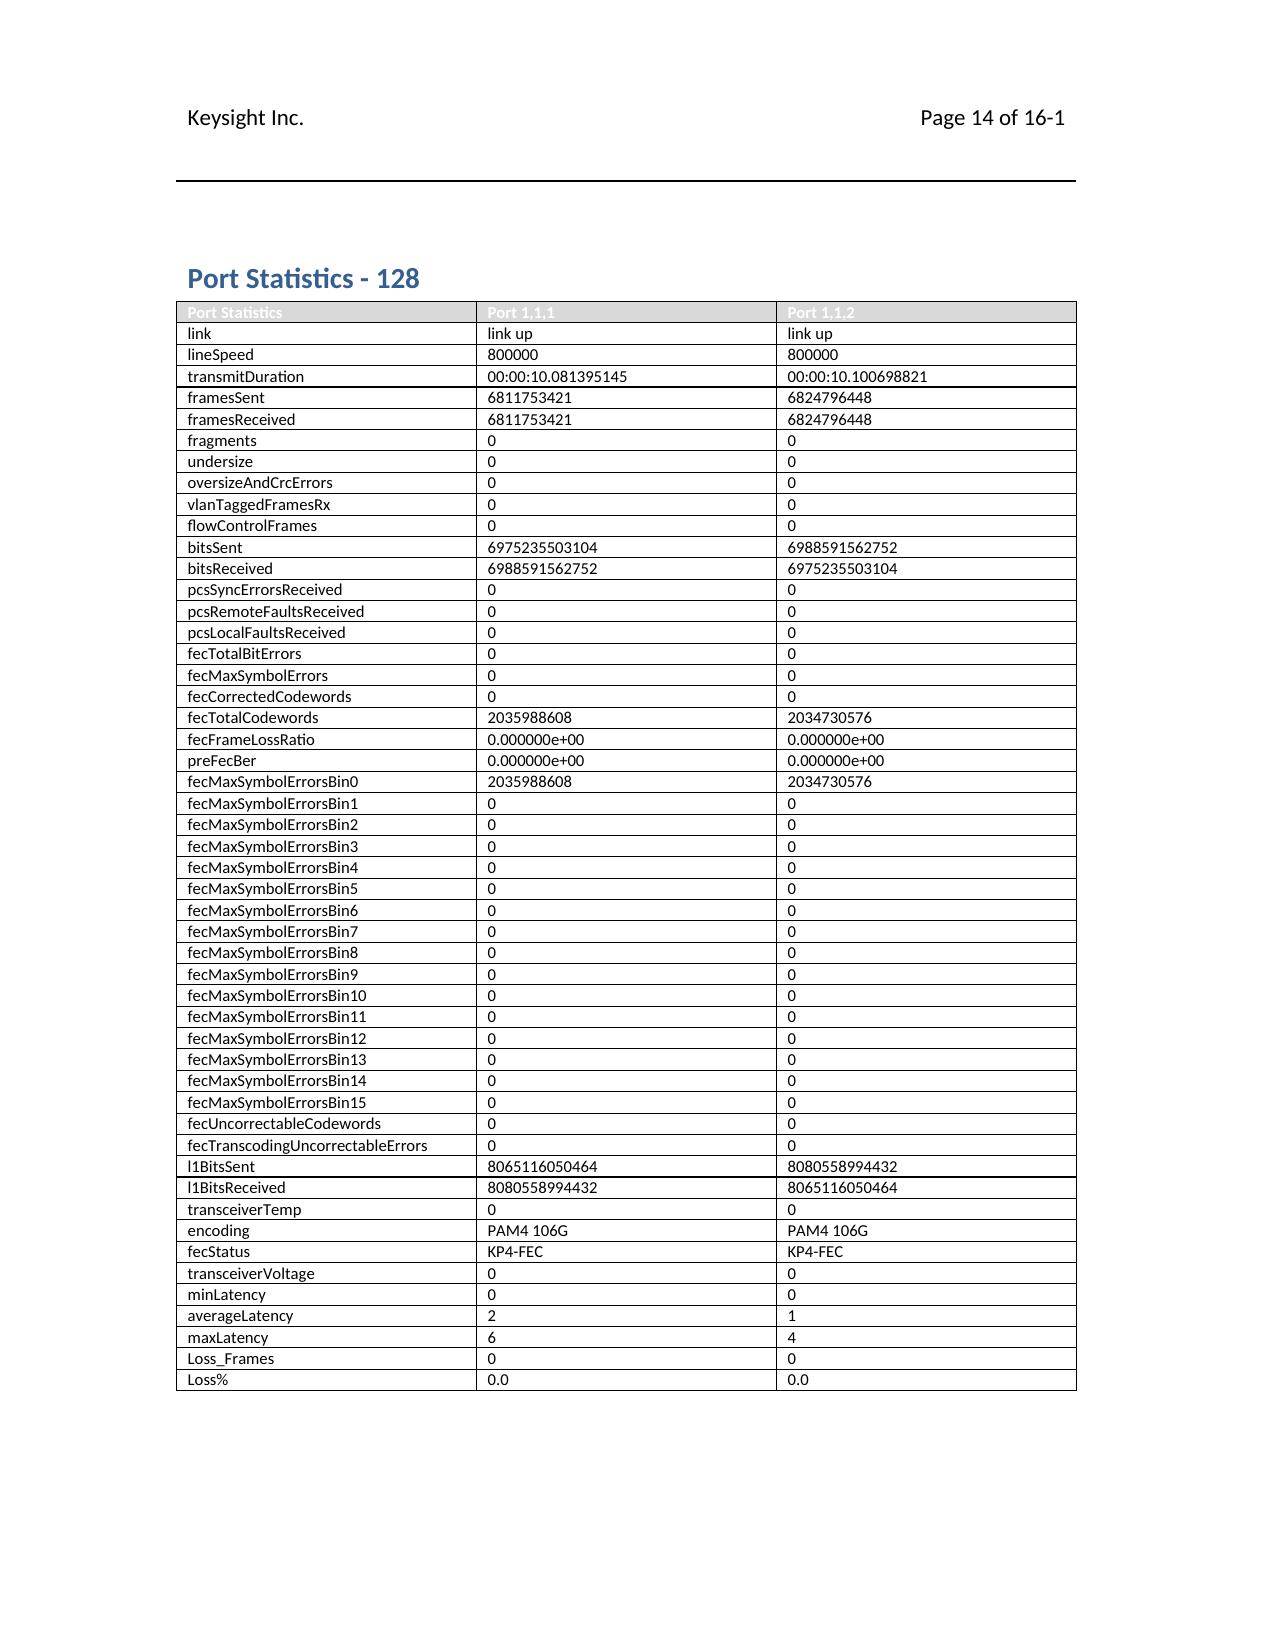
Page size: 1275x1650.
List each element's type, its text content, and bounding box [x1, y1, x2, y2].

table_cell 0 [477, 473, 776, 493]
table_cell 6811753421 [477, 409, 776, 429]
table_cell 0 [477, 1049, 776, 1070]
table_header Port 1,1,2 [777, 302, 1076, 322]
table_cell 0 [777, 1071, 1076, 1091]
table_cell 0 [477, 857, 776, 877]
table_cell 8080558994432 [777, 1156, 1076, 1176]
table_cell 8065116050464 [777, 1178, 1076, 1198]
table_cell 0 [777, 665, 1076, 685]
table_cell minLatency [177, 1284, 476, 1304]
table_cell pcsLocalFaultsReceived [177, 622, 476, 643]
table_cell 0 [477, 1007, 776, 1027]
table_cell fecMaxSymbolErrorsBin11 [177, 1007, 476, 1027]
table_cell 0 [777, 1284, 1076, 1304]
table_cell pcsRemoteFaultsReceived [177, 601, 476, 621]
table_cell fecMaxSymbolErrorsBin8 [177, 943, 476, 963]
table_cell link up [777, 323, 1076, 344]
table_cell fecTranscodingUncorrectableErrors [177, 1135, 476, 1155]
table_cell fecMaxSymbolErrorsBin0 [177, 772, 476, 792]
table_cell 0 [477, 1135, 776, 1155]
table_cell KP4-FEC [477, 1242, 776, 1262]
table_cell 0 [777, 622, 1076, 643]
table_cell KP4-FEC [777, 1242, 1076, 1262]
table_cell 0 [477, 1263, 776, 1283]
table_cell fecUncorrectableCodewords [177, 1114, 476, 1134]
table_cell 0 [477, 430, 776, 450]
table_cell 0 [477, 494, 776, 514]
table_cell fecMaxSymbolErrors [177, 665, 476, 685]
table_cell Loss% [177, 1370, 476, 1390]
table_cell 0 [477, 943, 776, 963]
table_cell 1 [777, 1306, 1076, 1326]
table_cell 0 [477, 451, 776, 472]
table_cell flowControlFrames [177, 516, 476, 536]
table_cell averageLatency [177, 1306, 476, 1326]
table_cell 6811753421 [477, 388, 776, 408]
table_cell 0 [777, 1114, 1076, 1134]
table_cell bitsReceived [177, 558, 476, 578]
table_cell maxLatency [177, 1327, 476, 1347]
table_cell 0 [477, 815, 776, 835]
table_cell 0 [777, 473, 1076, 493]
table_cell 0 [777, 1199, 1076, 1219]
table_cell 0 [477, 964, 776, 984]
table_cell 0 [777, 815, 1076, 835]
table_cell 2034730576 [777, 772, 1076, 792]
table_cell 0 [477, 1284, 776, 1304]
table_cell fecMaxSymbolErrorsBin12 [177, 1028, 476, 1048]
table_cell 0 [777, 1348, 1076, 1369]
table_cell fecStatus [177, 1242, 476, 1262]
table_cell fecMaxSymbolErrorsBin3 [177, 836, 476, 856]
table_cell 0 [777, 793, 1076, 813]
table_cell 0 [477, 836, 776, 856]
table_cell fecMaxSymbolErrorsBin6 [177, 900, 476, 920]
table_cell 0 [477, 580, 776, 600]
table_cell 0.0 [477, 1370, 776, 1390]
table_cell 0 [477, 921, 776, 942]
table_cell 0 [777, 1007, 1076, 1027]
table_cell 6824796448 [777, 388, 1076, 408]
table_cell bitsSent [177, 537, 476, 557]
table_cell 0 [777, 1135, 1076, 1155]
table_cell 6824796448 [777, 409, 1076, 429]
table_cell 0 [777, 601, 1076, 621]
table_cell 0 [477, 985, 776, 1006]
table_cell fecMaxSymbolErrorsBin5 [177, 879, 476, 899]
table_cell 0.000000e+00 [477, 750, 776, 771]
table_cell fecMaxSymbolErrorsBin10 [177, 985, 476, 1006]
table_cell 6 [477, 1327, 776, 1347]
table_cell 0 [777, 430, 1076, 450]
table_cell 0 [477, 601, 776, 621]
table_cell 00:00:10.081395145 [477, 366, 776, 386]
table_cell l1BitsReceived [177, 1178, 476, 1198]
table_cell 0.000000e+00 [477, 729, 776, 749]
table_header Port Statistics [177, 302, 476, 322]
table_cell 0 [777, 494, 1076, 514]
table_cell fragments [177, 430, 476, 450]
table_cell 2035988608 [477, 708, 776, 728]
table_cell transceiverTemp [177, 1199, 476, 1219]
table_cell fecCorrectedCodewords [177, 686, 476, 707]
table_cell 8080558994432 [477, 1178, 776, 1198]
table_header Port 1,1,1 [477, 302, 776, 322]
table_cell 0 [477, 1348, 776, 1369]
table_cell transmitDuration [177, 366, 476, 386]
table_cell 800000 [777, 345, 1076, 365]
table_cell fecMaxSymbolErrorsBin2 [177, 815, 476, 835]
subtitle Port Statistics - 128 [187, 260, 1087, 296]
table_cell fecMaxSymbolErrorsBin9 [177, 964, 476, 984]
table_cell l1BitsSent [177, 1156, 476, 1176]
table_cell 0.0 [777, 1370, 1076, 1390]
table_cell 0.000000e+00 [777, 729, 1076, 749]
table_cell 0 [477, 1092, 776, 1112]
table_cell 0 [777, 964, 1076, 984]
table_cell 6988591562752 [777, 537, 1076, 557]
table_cell 0 [777, 900, 1076, 920]
table_cell 6975235503104 [777, 558, 1076, 578]
table_cell fecTotalBitErrors [177, 644, 476, 664]
table_cell framesSent [177, 388, 476, 408]
table_cell 0 [477, 1071, 776, 1091]
table_cell lineSpeed [177, 345, 476, 365]
table_cell 2 [477, 1306, 776, 1326]
table_cell fecMaxSymbolErrorsBin4 [177, 857, 476, 877]
table_cell pcsSyncErrorsReceived [177, 580, 476, 600]
table_cell 0 [477, 1199, 776, 1219]
table_cell 2035988608 [477, 772, 776, 792]
table_cell 0 [477, 1028, 776, 1048]
table_cell fecTotalCodewords [177, 708, 476, 728]
table_cell fecFrameLossRatio [177, 729, 476, 749]
table_cell transceiverVoltage [177, 1263, 476, 1283]
table_cell 4 [777, 1327, 1076, 1347]
table_cell 0 [777, 644, 1076, 664]
table_cell 2034730576 [777, 708, 1076, 728]
table_cell 800000 [477, 345, 776, 365]
table_cell fecMaxSymbolErrorsBin1 [177, 793, 476, 813]
table_cell 0 [477, 900, 776, 920]
table_cell fecMaxSymbolErrorsBin13 [177, 1049, 476, 1070]
table_cell 00:00:10.100698821 [777, 366, 1076, 386]
table_cell 6975235503104 [477, 537, 776, 557]
table_cell link [177, 323, 476, 344]
table_cell 0 [777, 943, 1076, 963]
table_cell 0 [477, 793, 776, 813]
table_cell 8065116050464 [477, 1156, 776, 1176]
table_cell Loss_Frames [177, 1348, 476, 1369]
table_cell undersize [177, 451, 476, 472]
table_cell 0 [777, 836, 1076, 856]
table_cell 0 [777, 1263, 1076, 1283]
table_cell encoding [177, 1220, 476, 1241]
table_cell 6988591562752 [477, 558, 776, 578]
table_cell 0 [477, 644, 776, 664]
table_cell fecMaxSymbolErrorsBin7 [177, 921, 476, 942]
table_cell link up [477, 323, 776, 344]
table_cell 0 [777, 580, 1076, 600]
table_cell vlanTaggedFramesRx [177, 494, 476, 514]
table_cell 0 [777, 985, 1076, 1006]
table_cell PAM4 106G [477, 1220, 776, 1241]
table_cell 0 [477, 1114, 776, 1134]
table_cell 0 [777, 686, 1076, 707]
table_cell fecMaxSymbolErrorsBin14 [177, 1071, 476, 1091]
table_cell 0 [777, 516, 1076, 536]
table_cell 0.000000e+00 [777, 750, 1076, 771]
table_cell 0 [477, 879, 776, 899]
table_cell 0 [777, 1092, 1076, 1112]
table_cell 0 [777, 1028, 1076, 1048]
table_cell 0 [777, 857, 1076, 877]
table_cell PAM4 106G [777, 1220, 1076, 1241]
table_cell 0 [777, 1049, 1076, 1070]
table_cell framesReceived [177, 409, 476, 429]
table_cell 0 [477, 622, 776, 643]
table_cell preFecBer [177, 750, 476, 771]
table_cell oversizeAndCrcErrors [177, 473, 476, 493]
table_cell 0 [777, 879, 1076, 899]
table_cell 0 [477, 516, 776, 536]
table_cell 0 [777, 921, 1076, 942]
table_cell 0 [477, 686, 776, 707]
table_cell 0 [477, 665, 776, 685]
table_cell fecMaxSymbolErrorsBin15 [177, 1092, 476, 1112]
table_cell 0 [777, 451, 1076, 472]
